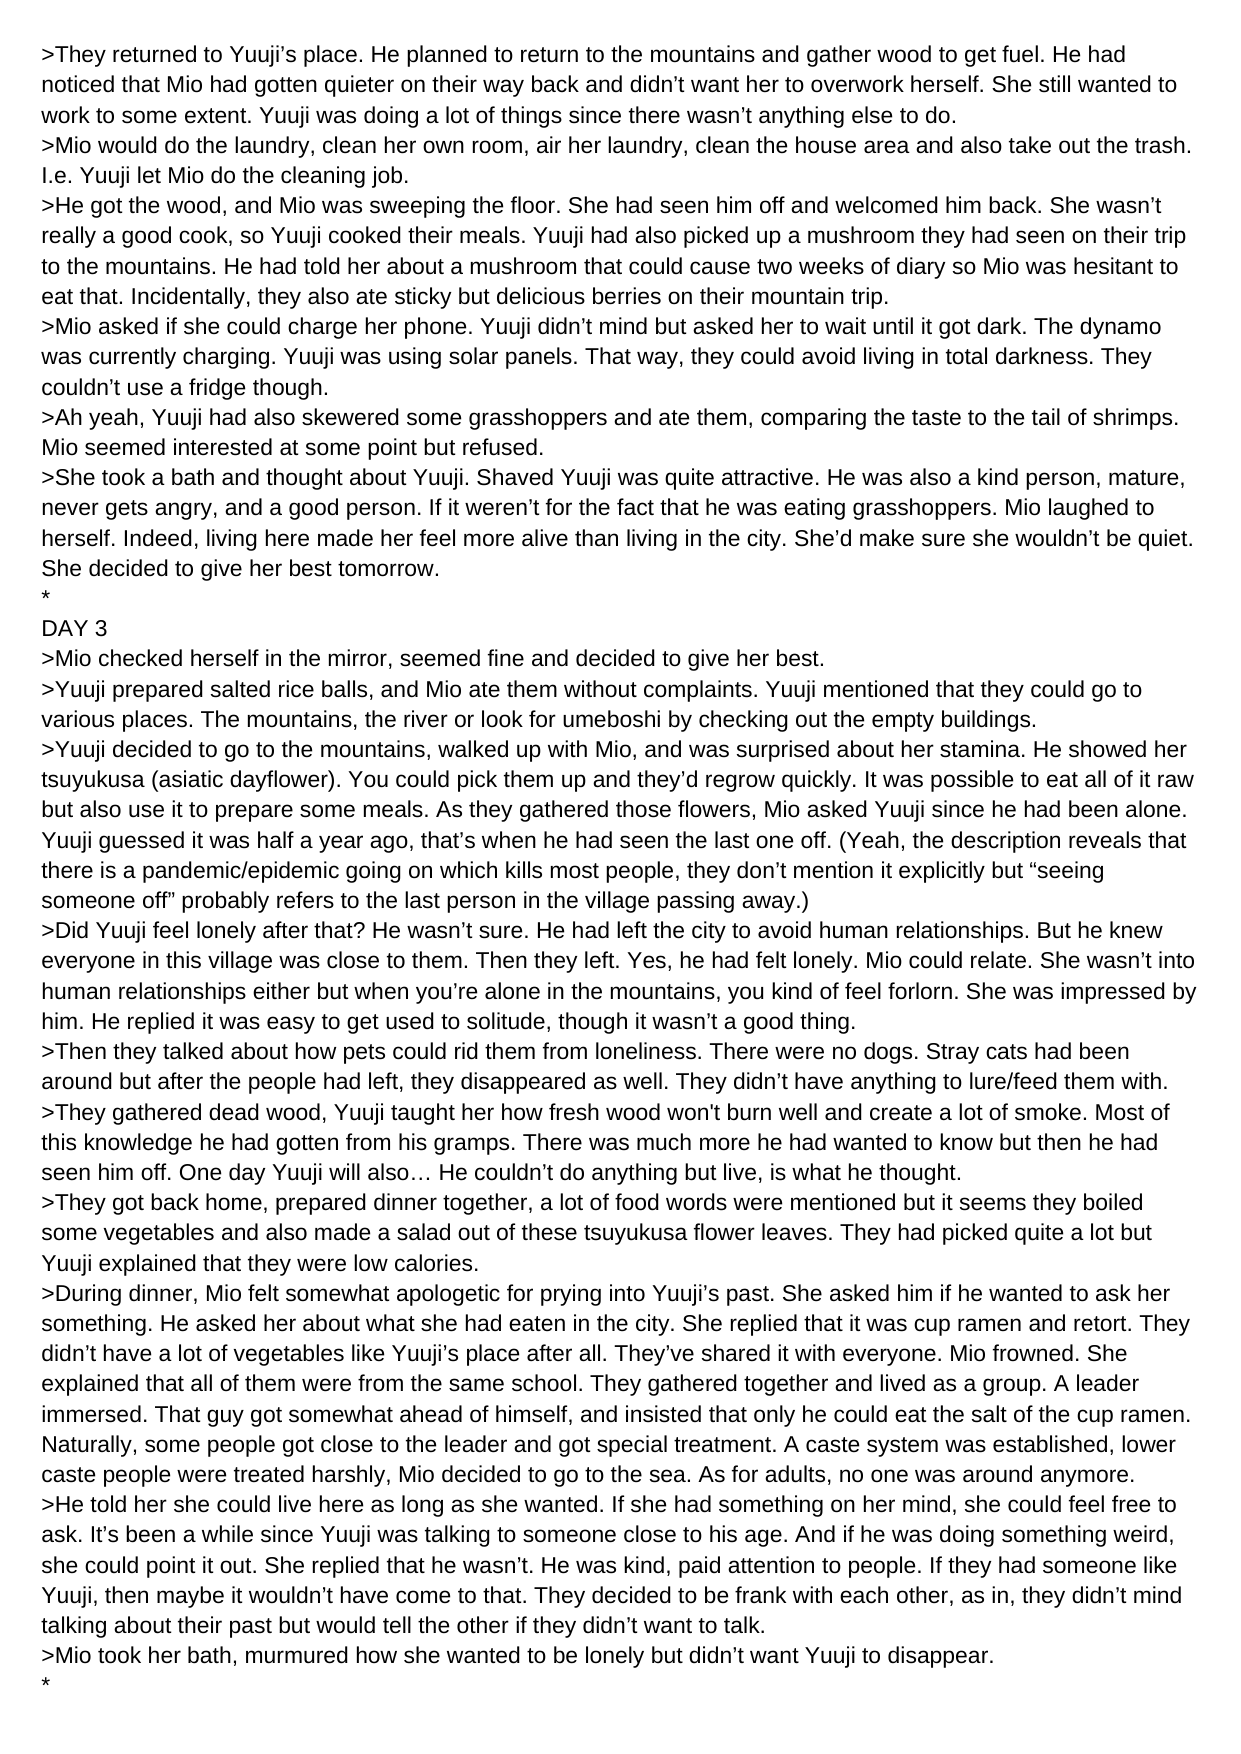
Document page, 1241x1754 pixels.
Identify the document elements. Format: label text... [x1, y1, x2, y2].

text >Mio checked herself in the mirror, seemed fine and decided to give her best. [41, 645, 1199, 672]
text >Mio asked if she could charge her phone. Yuuji didn’t mind but asked her to wait until it got dark. The dynamo was currently charging. Yuuji was using solar panels. That way, they could avoid living in total darkness. They couldn’t use a fridge though. [41, 313, 1199, 400]
text >Then they talked about how pets could rid them from loneliness. There were no dogs. Stray cats had been around but after the people had left, they disappeared as well. They didn’t have anything to lure/feed them with. [41, 1038, 1199, 1095]
text >Yuuji decided to go to the mountains, walked up with Mio, and was surprised about her stamina. He showed her tsuyukusa (asiatic dayflower). You could pick them up and they’d regrow quickly. It was possible to eat all of it raw but also use it to prepare some meals. As they gathered those flowers, Mio asked Yuuji since he had been alone. Yuuji guessed it was half a year ago, that’s when he had seen the last one off. (Yeah, the description reveals that there is a pandemic/epidemic going on which kills most people, they don’t mention it explicitly but “seeing someone off” probably refers to the last person in the village passing away.) [41, 736, 1199, 913]
text >They got back home, prepared dinner together, a lot of food words were mentioned but it seems they boiled some vegetables and also made a salad out of these tsuyukusa flower leaves. They had picked quite a lot but Yuuji explained that they were low calories. [41, 1189, 1199, 1276]
text >Yuuji prepared salted rice balls, and Mio ate them without complaints. Yuuji mentioned that they could go to various places. The mountains, the river or look for umeboshi by checking out the empty buildings. [41, 676, 1199, 732]
text >She took a bath and thought about Yuuji. Shaved Yuuji was quite attractive. He was also a kind person, mature, never gets angry, and a good person. If it weren’t for the fact that he was eating grasshoppers. Mio laughed to herself. Indeed, living here made her feel more alive than living in the city. She’d make sure she wouldn’t be quiet. She decided to give her best tomorrow. [41, 464, 1199, 581]
text >They returned to Yuuji’s place. He planned to return to the mountains and gather wood to get fuel. He had noticed that Mio had gotten quieter on their way back and didn’t want her to overwork herself. She still wanted to work to some extent. Yuuji was doing a lot of things since there wasn’t anything else to do. [41, 41, 1199, 128]
text >He got the wood, and Mio was sweeping the floor. She had seen him off and welcomed him back. She wasn’t really a good cook, so Yuuji cooked their meals. Yuuji had also picked up a mushroom they had seen on their trip to the mountains. He had told her about a mushroom that could cause two weeks of diary so Mio was hesitant to eat that. Incidentally, they also ate sticky but delicious berries on their mountain trip. [41, 192, 1199, 309]
text DAY 3 [41, 615, 1199, 642]
text >Mio would do the laundry, clean her own room, air her laundry, clean the house area and also take out the trash. I.e. Yuuji let Mio do the cleaning job. [41, 132, 1199, 188]
text * [41, 1672, 1199, 1699]
text >They gathered dead wood, Yuuji taught her how fresh wood won't burn well and create a lot of smoke. Most of this knowledge he had gotten from his gramps. There was much more he had wanted to know but then he had seen him off. One day Yuuji will also… He couldn’t do anything but live, is what he thought. [41, 1098, 1199, 1185]
text >He told her she could live here as long as she wanted. If she had something on her mind, she could feel free to ask. It’s been a while since Yuuji was talking to someone close to his age. And if he was doing something weird, she could point it out. She replied that he wasn’t. He was kind, paid attention to people. If they had someone like Yuuji, then maybe it wouldn’t have come to that. They decided to be frank with each other, as in, they didn’t mind talking about their past but would tell the other if they didn’t want to talk. [41, 1491, 1199, 1638]
text >Mio took her bath, murmured how she wanted to be lonely but didn’t want Yuuji to disappear. [41, 1642, 1199, 1669]
text >During dinner, Mio felt somewhat apologetic for prying into Yuuji’s past. She asked him if he wanted to ask her something. He asked her about what she had eaten in the city. She replied that it was cup ramen and retort. They didn’t have a lot of vegetables like Yuuji’s place after all. They’ve shared it with everyone. Mio frowned. She explained that all of them were from the same school. They gathered together and lived as a group. A leader immersed. That guy got somewhat ahead of himself, and insisted that only he could eat the salt of the cup ramen. Naturally, some people got close to the leader and got special treatment. A caste system was established, lower caste people were treated harshly, Mio decided to go to the sea. As for adults, no one was around anymore. [41, 1280, 1199, 1487]
text >Did Yuuji feel lonely after that? He wasn’t sure. He had left the city to avoid human relationships. But he knew everyone in this village was close to them. Then they left. Yes, he had felt lonely. Mio could relate. She wasn’t into human relationships either but when you’re alone in the mountains, you kind of feel forlorn. She was impressed by him. He replied it was easy to get used to solitude, though it wasn’t a good thing. [41, 917, 1199, 1034]
text >Ah yeah, Yuuji had also skewered some grasshoppers and ate them, comparing the taste to the tail of shrimps. Mio seemed interested at some point but refused. [41, 404, 1199, 460]
text * [41, 585, 1199, 611]
